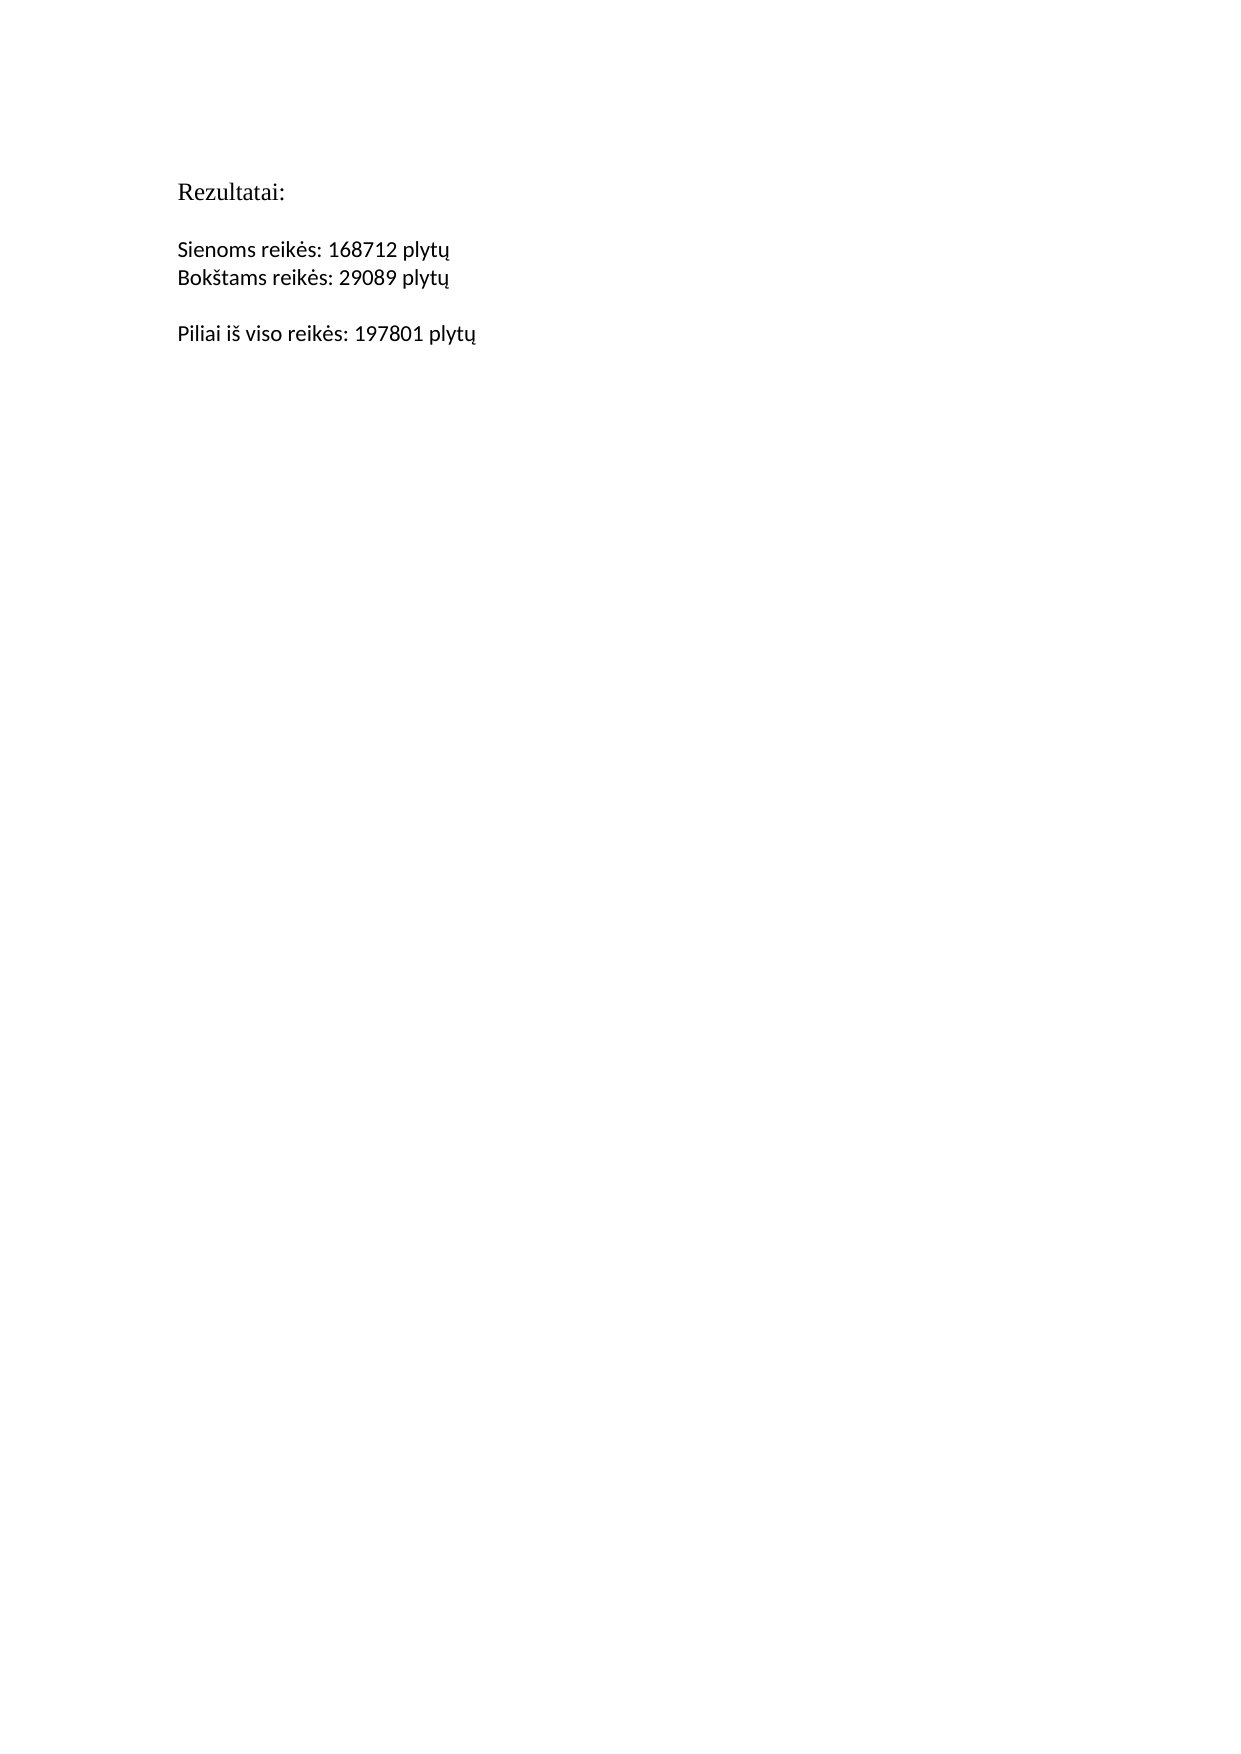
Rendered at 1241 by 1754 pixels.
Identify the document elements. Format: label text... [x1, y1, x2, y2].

text Sienoms reikės: 168712 plytų [177, 235, 1181, 263]
text Bokštams reikės: 29089 plytų [177, 263, 1181, 291]
text Rezultatai: [177, 177, 1181, 206]
text Piliai iš viso reikės: 197801 plytų [177, 319, 1181, 347]
